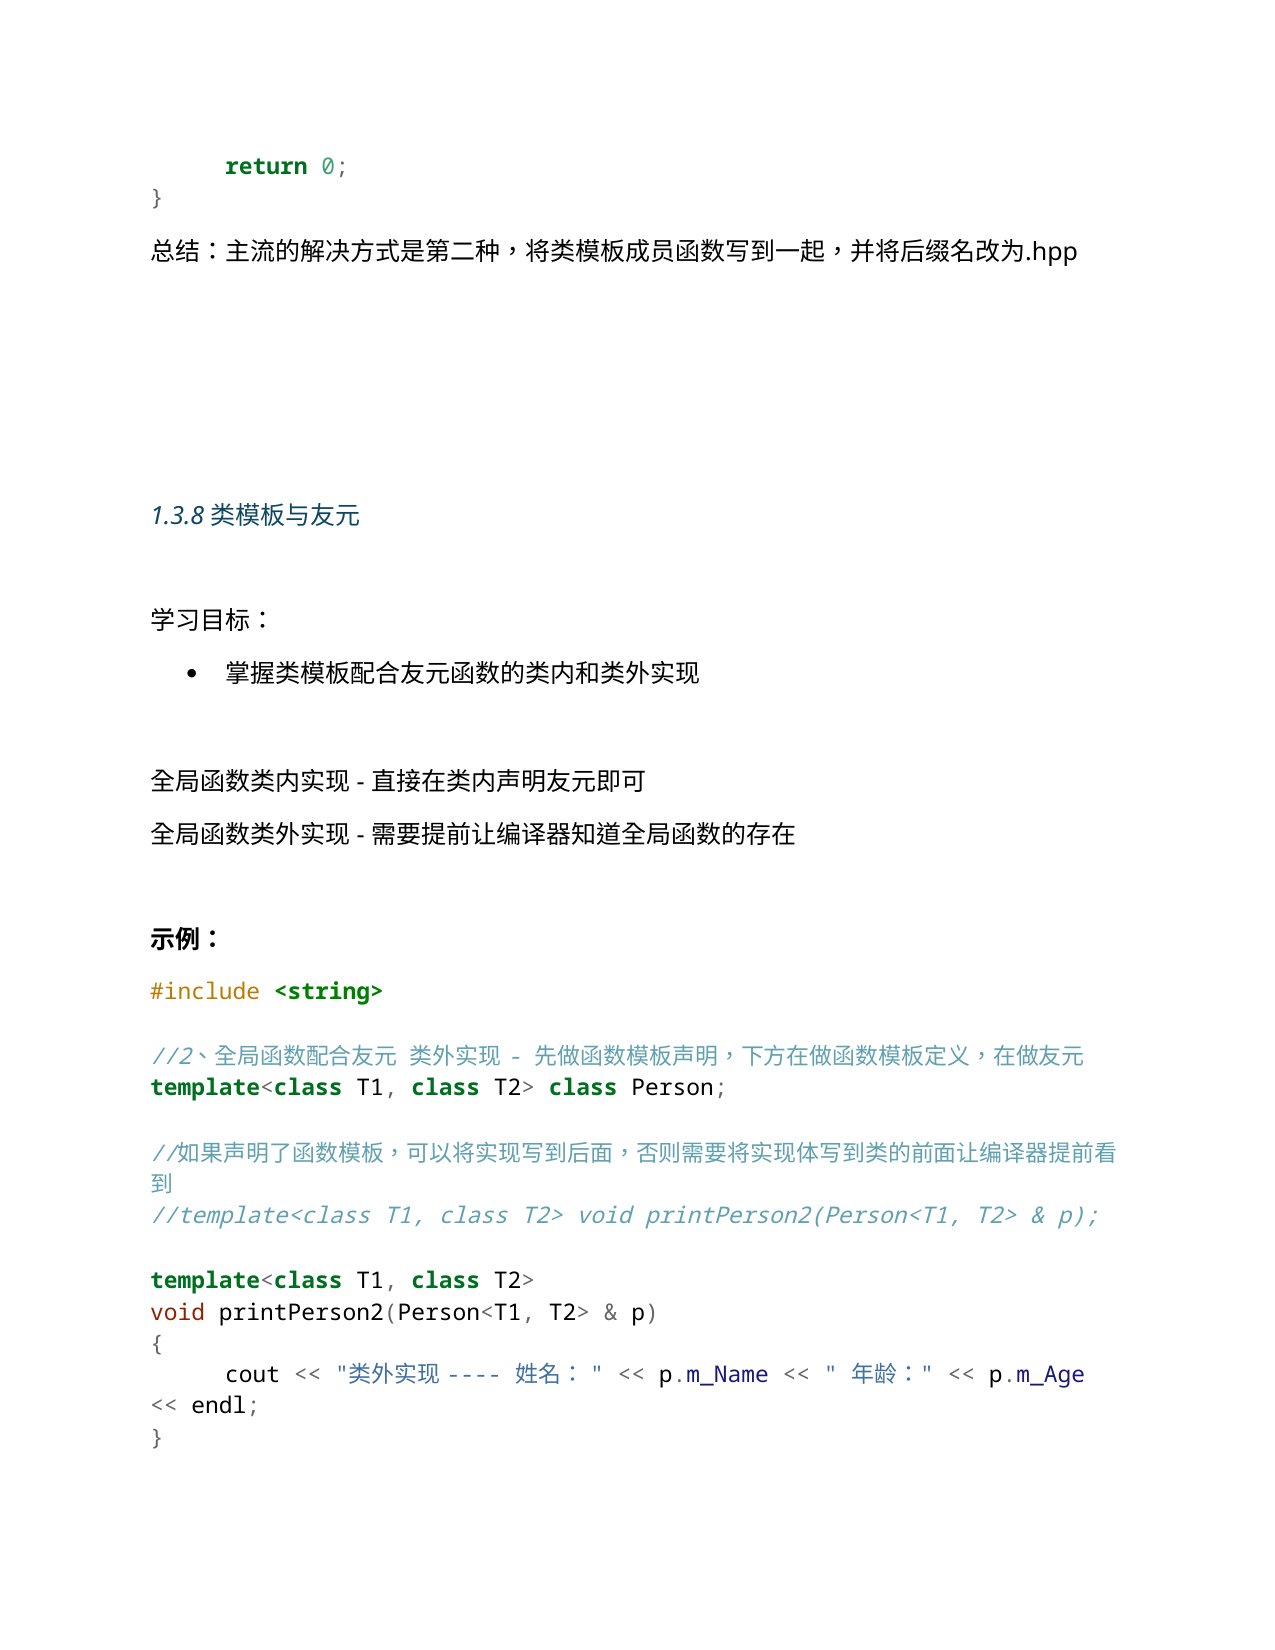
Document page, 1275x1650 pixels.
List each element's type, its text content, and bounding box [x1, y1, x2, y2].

text 总结：主流的解决方式是第二种，将类模板成员函数写到一起，并将后缀名改为.hpp [150, 233, 1125, 267]
text 全局函数类内实现 - 直接在类内声明友元即可 [150, 763, 1125, 798]
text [150, 150, 1125, 212]
list 掌握类模板配合友元函数的类内和类外实现 [187, 656, 1125, 690]
text 学习目标： [150, 603, 1125, 637]
text 全局函数类外实现 - 需要提前让编译器知道全局函数的存在 [150, 816, 1125, 850]
subtitle 1.3.8 类模板与友元 [150, 497, 1125, 531]
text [150, 975, 1125, 1486]
text 示例： [150, 922, 1125, 956]
